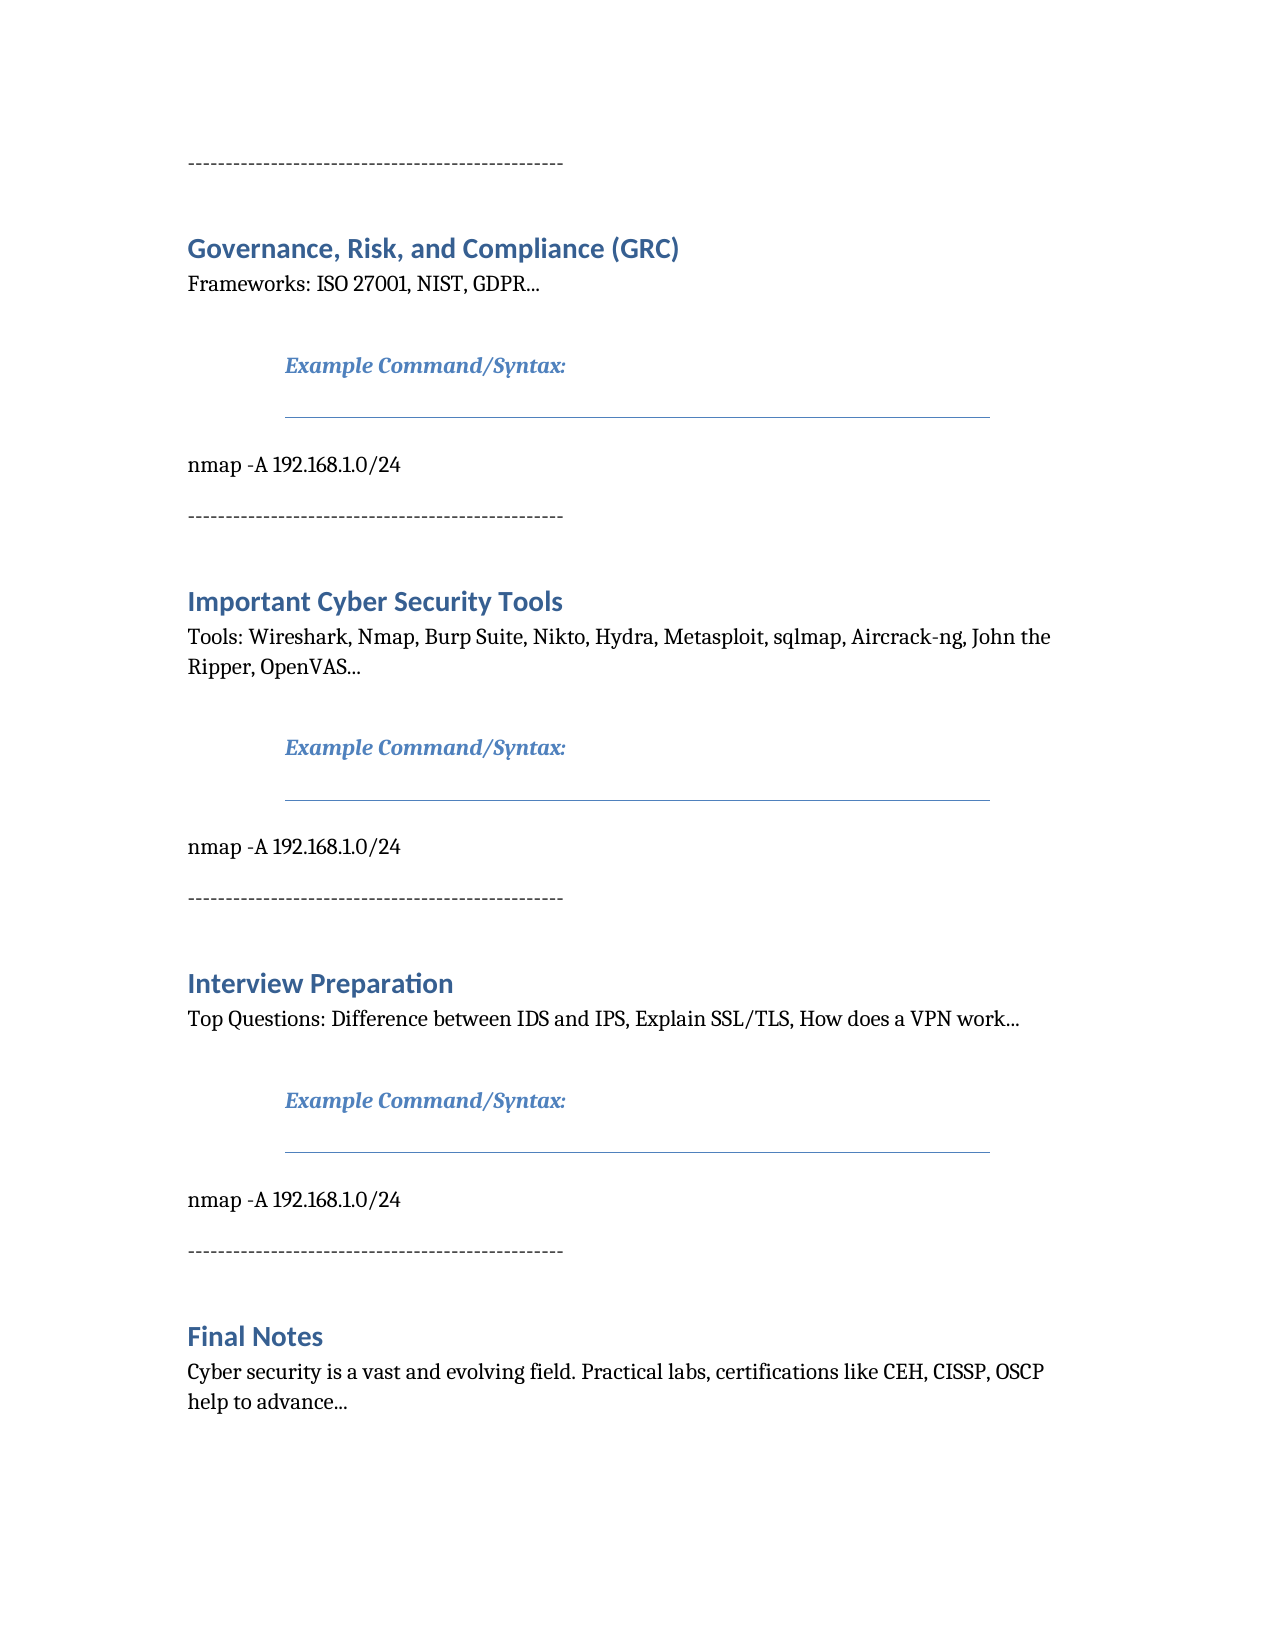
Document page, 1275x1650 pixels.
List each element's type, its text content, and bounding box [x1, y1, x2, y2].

text nmap -A 192.168.1.0/24 [187, 834, 1087, 860]
text Example Command/Syntax: [285, 1057, 990, 1152]
text Cyber security is a vast and evolving field. Practical labs, certifications like CEH, CISSP, OSCP help to advance... [187, 1358, 1087, 1415]
text Frameworks: ISO 27001, NIST, GDPR... [187, 271, 1087, 297]
text -------------------------------------------------- [187, 150, 1087, 176]
subtitle Governance, Risk, and Compliance (GRC) [187, 230, 1087, 266]
text nmap -A 192.168.1.0/24 [187, 1186, 1087, 1213]
text Top Questions: Difference between IDS and IPS, Explain SSL/TLS, How does a VPN work... [187, 1006, 1087, 1032]
text Example Command/Syntax: [285, 322, 990, 417]
text nmap -A 192.168.1.0/24 [187, 451, 1087, 478]
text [187, 1237, 1087, 1264]
subtitle Interview Preparation [187, 965, 1087, 1001]
text -------------------------------------------------- [187, 502, 1087, 529]
text -------------------------------------------------- [187, 885, 1087, 911]
text Example Command/Syntax: [285, 705, 990, 800]
text Tools: Wireshark, Nmap, Burp Suite, Nikto, Hydra, Metasploit, sqlmap, Aircrack-ng, John the Ripper, OpenVAS... [187, 623, 1087, 680]
subtitle Final Notes [187, 1318, 1087, 1353]
subtitle Important Cyber Security Tools [187, 583, 1087, 618]
